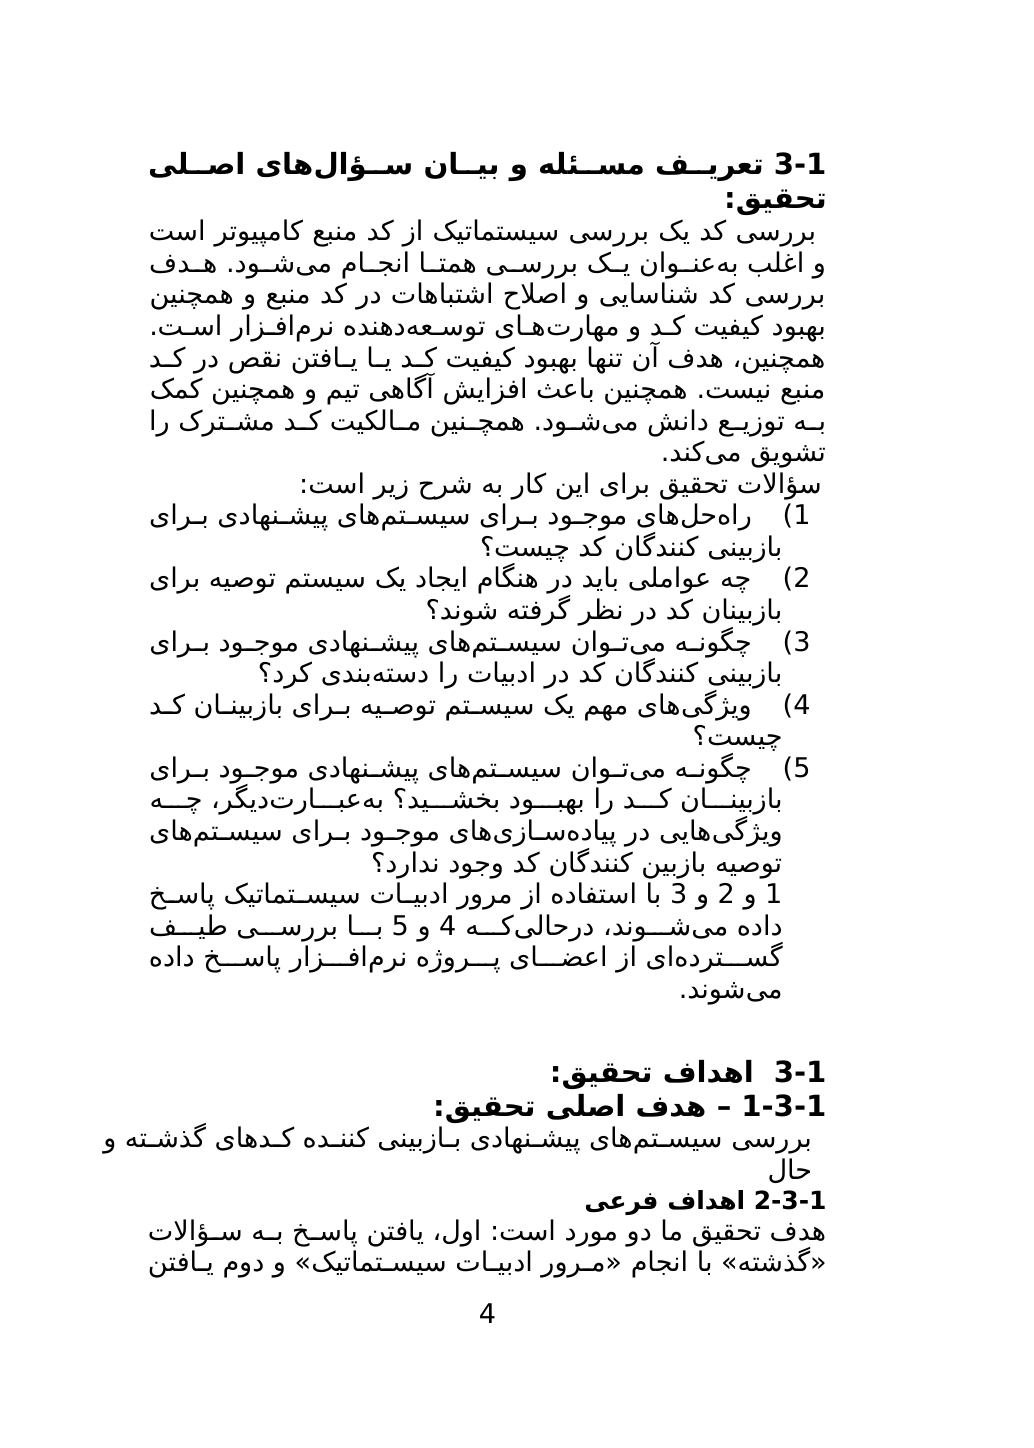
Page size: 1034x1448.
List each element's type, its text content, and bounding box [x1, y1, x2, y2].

text بررسی سیستم‌های پیشنهادی بازبینی کننده کدهای گذشته و حال [103, 1123, 812, 1186]
subtitle 1-3-1 – هدف اصلی تحقیق: [148, 1089, 827, 1123]
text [148, 1215, 827, 1278]
subtitle 2-3-1 اهداف فرعی [148, 1186, 827, 1215]
list چگونه می‌توان سیستم‌های پیشنهادی موجود برای بازبینان کد را بهبود بخشید؟ به‌عبارت‌دیگر، چه ویژگی‌هایی در پیاده‌سازی‌های موجود برای سیستم‌های توصیه بازبین کنندگان کد وجود ندارد؟ [149, 752, 782, 878]
list راه‌حل‌های موجود برای سیستم‌های پیشنهادی برای بازبینی کنندگان کد چیست؟ [149, 500, 782, 563]
list ویژگی‌های مهم یک سیستم توصیه برای بازبینان کد چیست؟ [149, 689, 782, 752]
text بررسی کد یک بررسی سیستماتیک از کد منبع کامپیوتر است و اغلب به‌عنوان یک بررسی همتا انجام می‌شود. هدف بررسی کد شناسایی و اصلاح اشتباهات در کد منبع و همچنین بهبود کیفیت کد و مهارت‌های توسعه‌دهنده نرم‌افزار است. همچنین، هدف آن تنها بهبود کیفیت کد یا یافتن نقص در کد منبع نیست. همچنین باعث افزایش آگاهی تیم و همچنین کمک به توزیع دانش می‌شود. همچنین مالکیت کد مشترک را تشویق می‌کند. [149, 216, 826, 468]
text 1 و 2 و 3 با استفاده از مرور ادبیات سیستماتیک پاسخ داده می‌شوند، درحالی‌که 4 و 5 با بررسی طیف گسترده‌ای از اعضای پروژه نرم‌افزار پاسخ داده می‌شوند. [149, 878, 782, 1005]
text سؤالات تحقیق برای این کار به شرح زیر است: [149, 468, 831, 500]
subtitle 3-1 تعریف مسئله و بیان سؤال‌های اصلی تحقیق: [148, 148, 827, 216]
subtitle 3-1 اهداف تحقیق: [148, 1055, 827, 1089]
list چگونه می‌توان سیستم‌های پیشنهادی موجود برای بازبینی کنندگان کد در ادبیات را دسته‌بندی کرد؟ [149, 626, 782, 689]
list چه عواملی باید در هنگام ایجاد یک سیستم توصیه برای بازبینان کد در نظر گرفته شوند؟ [149, 563, 782, 626]
